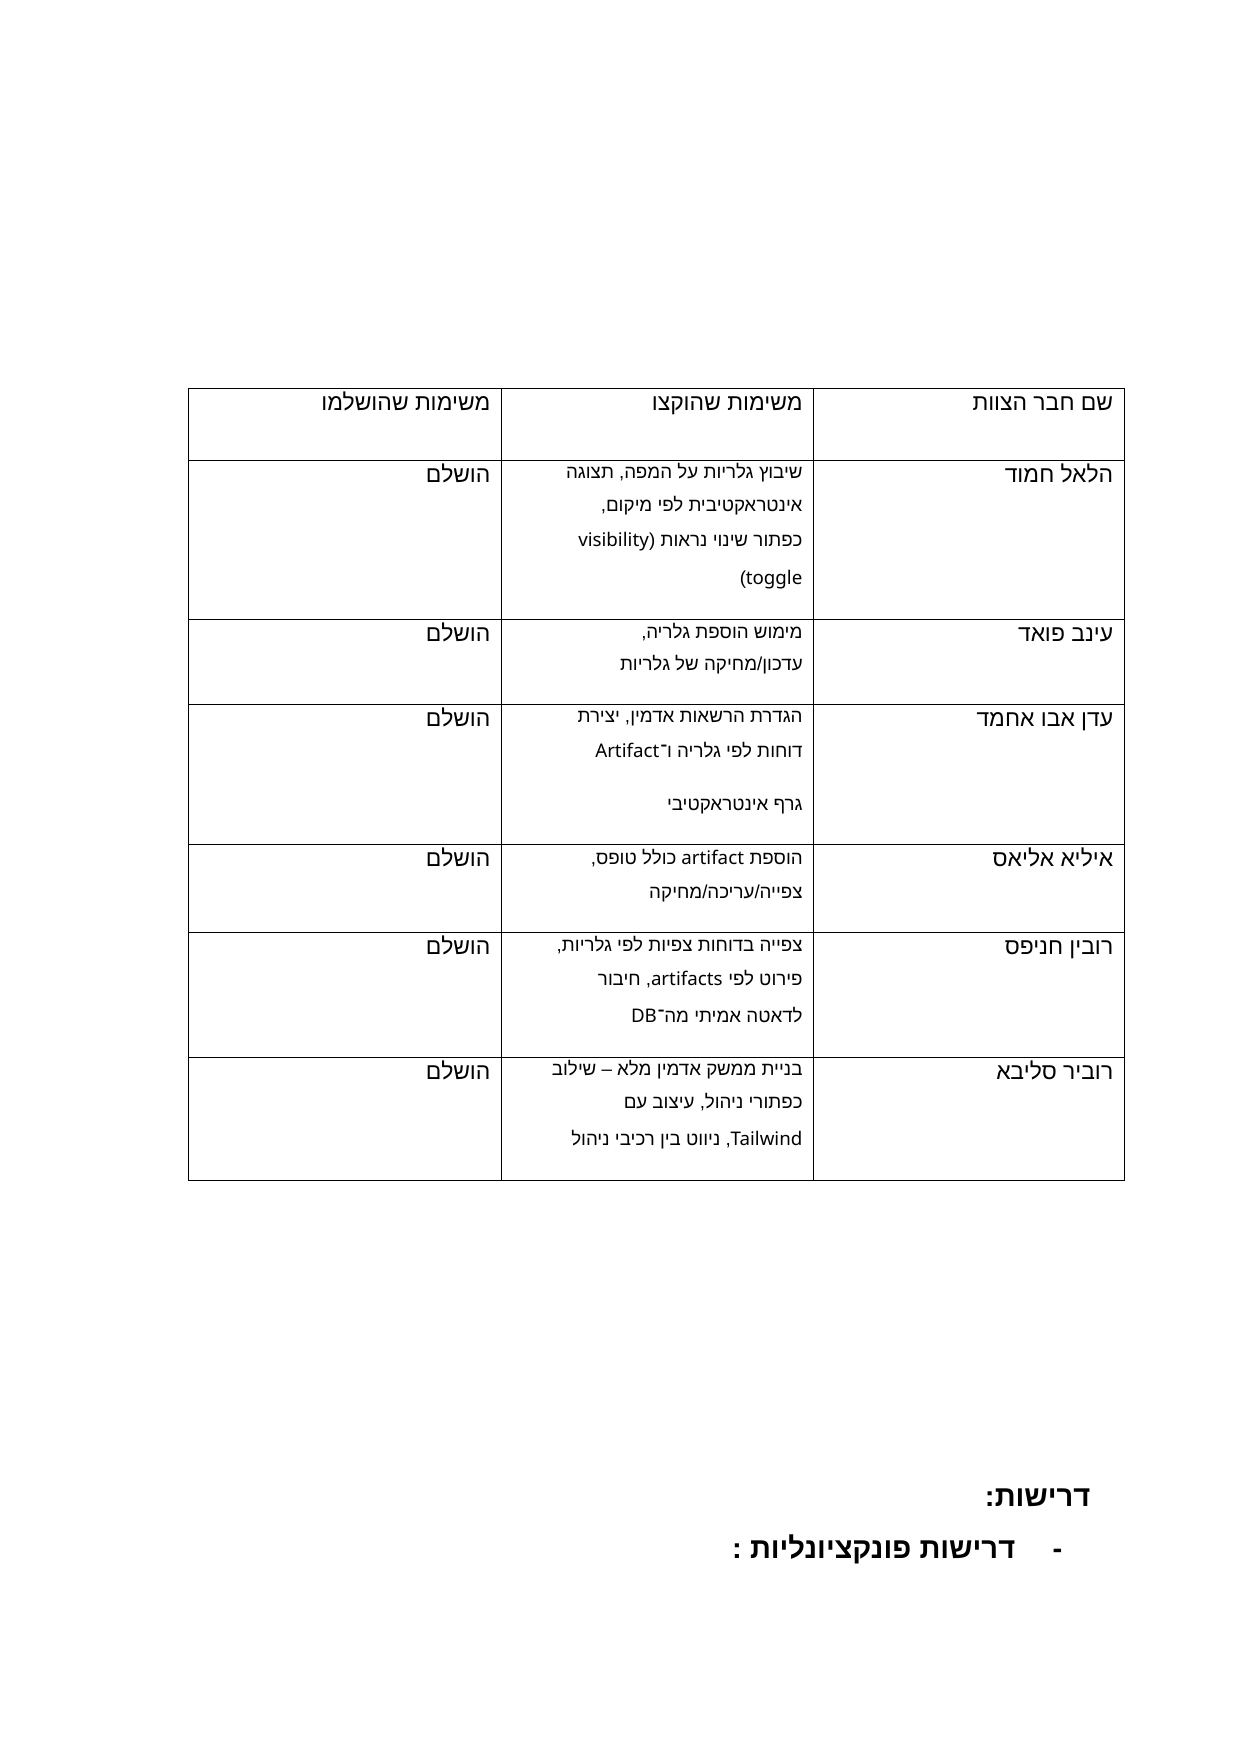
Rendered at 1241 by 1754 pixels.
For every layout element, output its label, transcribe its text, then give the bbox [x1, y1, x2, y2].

table_header משימות שהוקצו [502, 389, 813, 460]
table_cell עינב פואד [814, 620, 1124, 704]
table_cell רובין חניפס [814, 933, 1124, 1057]
table_cell הושלם [189, 933, 501, 1057]
text דרישות: [150, 1478, 1090, 1512]
table_header משימות שהושלמו [189, 389, 501, 460]
table_cell שיבוץ גלריות על המפה, תצוגה אינטראקטיבית לפי מיקום, כפתור שינוי נראות (visibility toggle) [502, 461, 813, 619]
table_cell הושלם [189, 461, 501, 619]
table_cell הושלם [189, 1058, 501, 1180]
table_cell הלאל חמוד [814, 461, 1124, 619]
list דרישות פונקציונליות : [150, 1531, 1053, 1565]
table_cell הגדרת הרשאות אדמין, יצירת דוחות לפי גלריה ו־Artifact גרף אינטראקטיבי [502, 705, 813, 844]
table_cell צפייה בדוחות צפיות לפי גלריות, פירוט לפי artifacts, חיבור לדאטה אמיתי מה־DB [502, 933, 813, 1057]
table_cell הושלם [189, 845, 501, 932]
table_cell בניית ממשק אדמין מלא – שילוב כפתורי ניהול, עיצוב עם Tailwind, ניווט בין רכיבי ניהול [502, 1058, 813, 1180]
table_header שם חבר הצוות [814, 389, 1124, 460]
table_cell הוספת artifact כולל טופס, צפייה/עריכה/מחיקה [502, 845, 813, 932]
table_cell רוביר סליבא [814, 1058, 1124, 1180]
table_cell איליא אליאס [814, 845, 1124, 932]
table_cell מימוש הוספת גלריה, עדכון/מחיקה של גלריות [502, 620, 813, 704]
table_cell הושלם [189, 705, 501, 844]
table_cell הושלם [189, 620, 501, 704]
table_cell עדן אבו אחמד [814, 705, 1124, 844]
